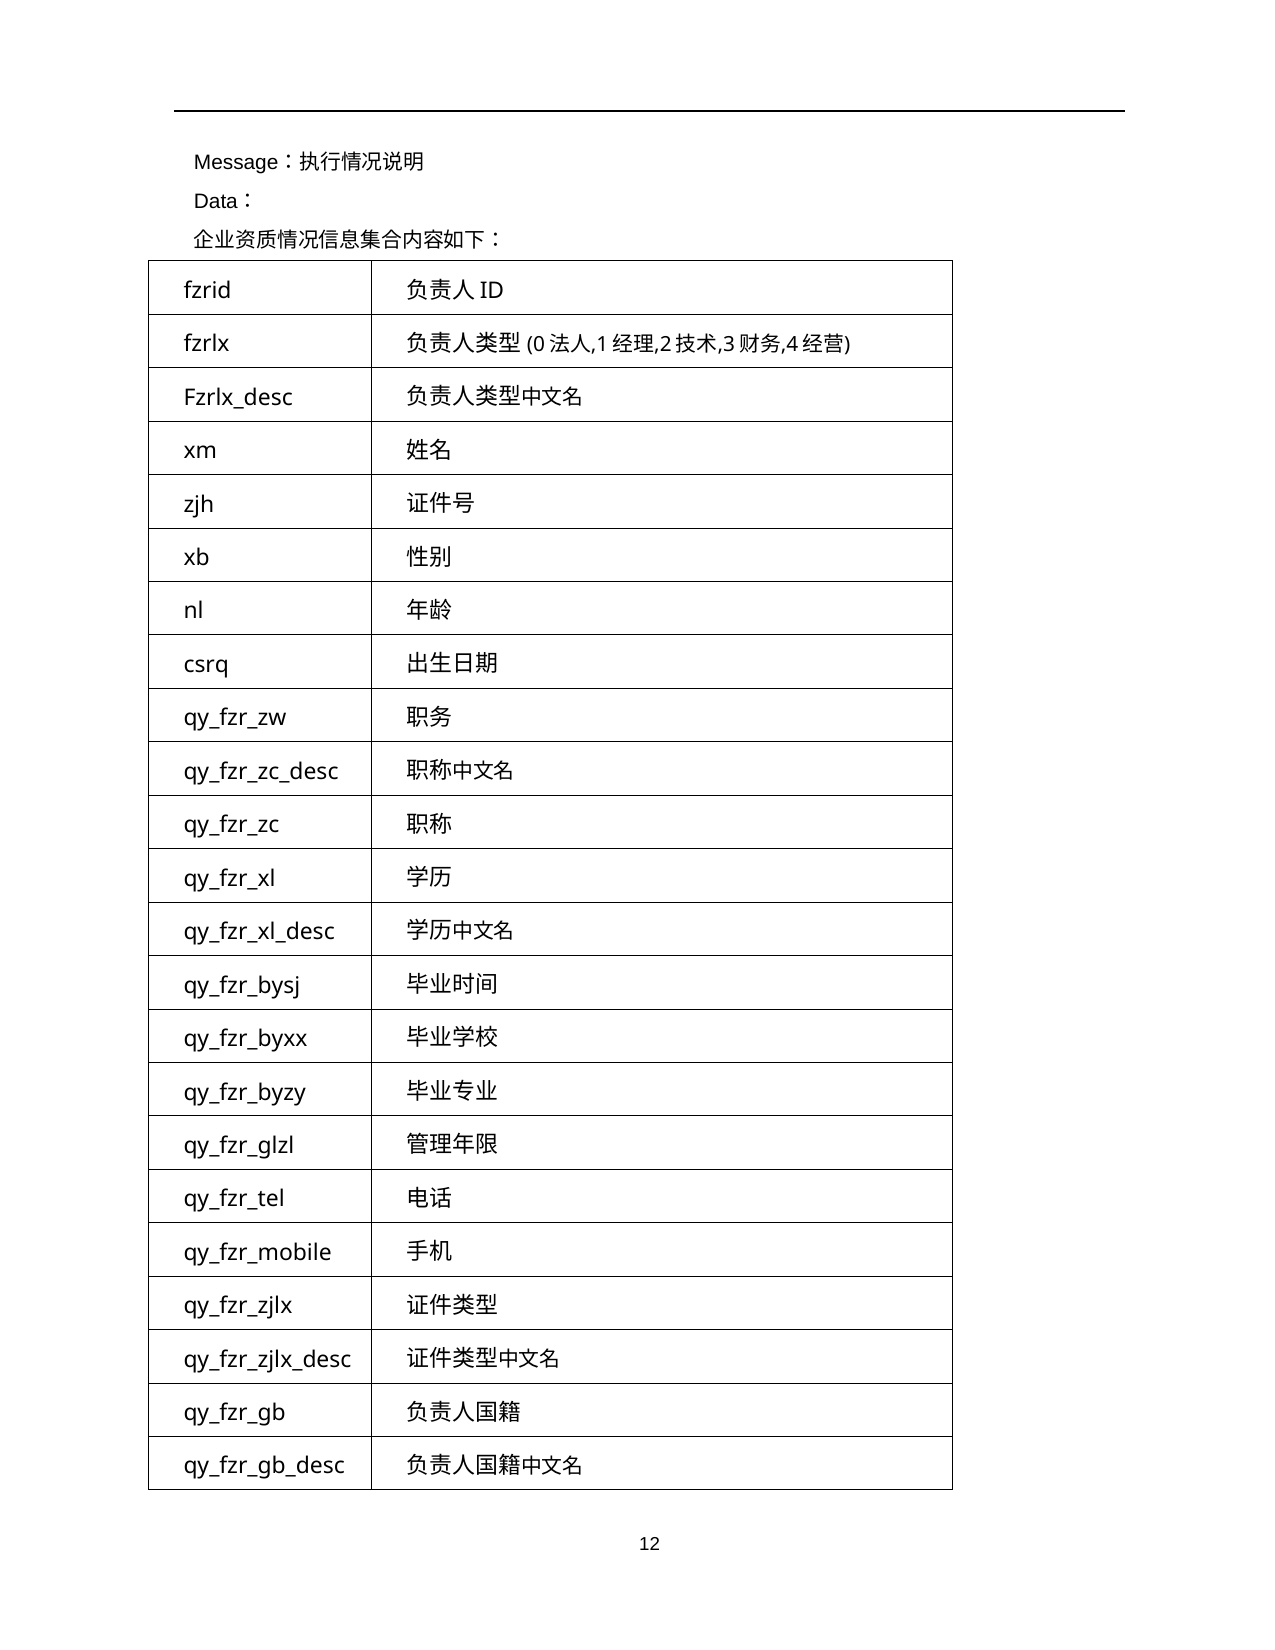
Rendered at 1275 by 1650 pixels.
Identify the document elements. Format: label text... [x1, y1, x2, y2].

table_cell 职称 [372, 796, 952, 848]
table_cell 负责人类型 (0法人,1经理,2技术,3财务,4经营) [372, 315, 952, 367]
table_header 负责人ID [372, 261, 952, 314]
table_cell qy_fzr_gb [149, 1384, 371, 1436]
table_cell qy_fzr_xl_desc [149, 903, 371, 955]
table_cell 手机 [372, 1223, 952, 1276]
table_cell 毕业专业 [372, 1063, 952, 1115]
list Data： [194, 189, 1125, 213]
list 企业资质情况信息集合内容如下： [194, 228, 1125, 252]
table_cell xb [149, 529, 371, 581]
table_cell 毕业学校 [372, 1010, 952, 1062]
table_cell 年龄 [372, 582, 952, 634]
table_cell nl [149, 582, 371, 634]
table_cell qy_fzr_zc [149, 796, 371, 848]
table_cell 学历中文名 [372, 903, 952, 955]
table_cell qy_fzr_glzl [149, 1116, 371, 1169]
table_cell 性别 [372, 529, 952, 581]
table_cell qy_fzr_zjlx_desc [149, 1330, 371, 1382]
table_cell qy_fzr_bysj [149, 956, 371, 1008]
table_cell 负责人国籍中文名 [372, 1437, 952, 1489]
table_cell 姓名 [372, 422, 952, 474]
table_cell fzrlx [149, 315, 371, 367]
table_cell xm [149, 422, 371, 474]
table_header fzrid [149, 261, 371, 314]
table_cell qy_fzr_byzy [149, 1063, 371, 1115]
table_cell zjh [149, 475, 371, 527]
table_cell 出生日期 [372, 635, 952, 688]
table_cell 负责人类型中文名 [372, 368, 952, 421]
table_cell qy_fzr_gb_desc [149, 1437, 371, 1489]
table_cell 学历 [372, 849, 952, 902]
table_cell 毕业时间 [372, 956, 952, 1008]
table_cell 电话 [372, 1170, 952, 1222]
table_cell qy_fzr_byxx [149, 1010, 371, 1062]
table_cell qy_fzr_zc_desc [149, 742, 371, 795]
table_cell qy_fzr_xl [149, 849, 371, 902]
table_cell 证件号 [372, 475, 952, 527]
table_cell csrq [149, 635, 371, 688]
table_cell Fzrlx_desc [149, 368, 371, 421]
table_cell qy_fzr_zw [149, 689, 371, 741]
table_cell 职务 [372, 689, 952, 741]
table_cell 职称中文名 [372, 742, 952, 795]
table_cell qy_fzr_mobile [149, 1223, 371, 1276]
table_cell qy_fzr_tel [149, 1170, 371, 1222]
table_cell 管理年限 [372, 1116, 952, 1169]
table_cell 证件类型中文名 [372, 1330, 952, 1382]
table_cell 负责人国籍 [372, 1384, 952, 1436]
table_cell qy_fzr_zjlx [149, 1277, 371, 1329]
list Message：执行情况说明 [194, 150, 1125, 174]
table_cell 证件类型 [372, 1277, 952, 1329]
